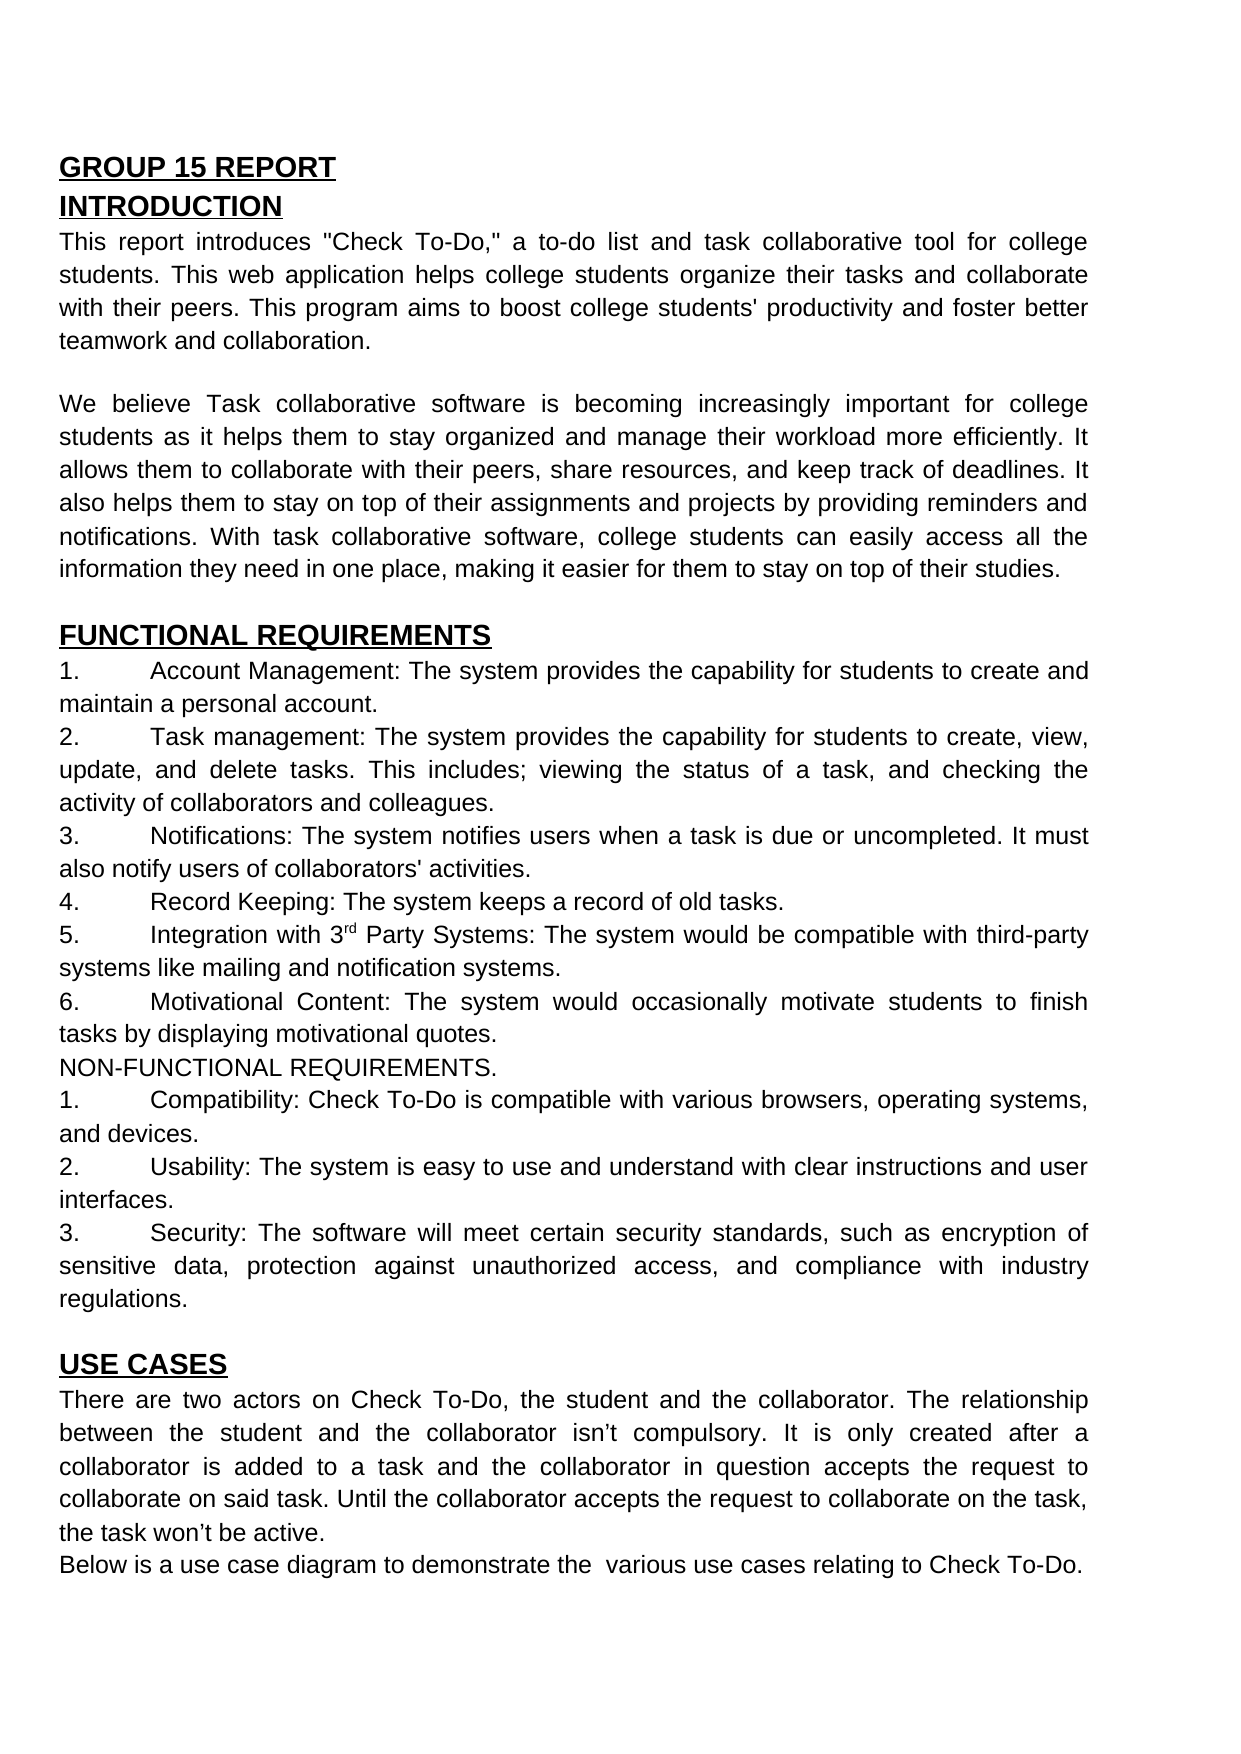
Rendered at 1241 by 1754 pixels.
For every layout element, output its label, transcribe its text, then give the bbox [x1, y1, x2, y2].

text NON-FUNCTIONAL REQUIREMENTS. [59, 1052, 1090, 1081]
text Below is a use case diagram to demonstrate the various use cases relating to Check To-Do. [59, 1551, 1090, 1579]
text FUNCTIONAL REQUIREMENTS [59, 618, 1090, 651]
text 3. Notifications: The system notifies users when a task is due or uncompleted. It must also notify users of collaborators' activities. [59, 821, 1090, 883]
text 1. Account Management: The system provides the capability for students to create and maintain a personal account. [59, 656, 1090, 718]
text USE CASES [59, 1347, 1090, 1380]
text 6. Motivational Content: The system would occasionally motivate students to finish tasks by displaying motivational quotes. [59, 986, 1090, 1048]
text 5. Integration with 3rd Party Systems: The system would be compatible with third-party systems like mailing and notification systems. [59, 920, 1090, 982]
text INTRODUCTION [59, 188, 1090, 222]
text We believe Task collaborative software is becoming increasingly important for college students as it helps them to stay organized and manage their workload more efficiently. It allows them to collaborate with their peers, share resources, and keep track of deadlines. It also helps them to stay on top of their assignments and projects by providing reminders and notifications. With task collaborative software, college students can easily access all the information they need in one place, making it easier for them to stay on top of their studies. [59, 389, 1090, 583]
text GROUP 15 REPORT [59, 150, 1090, 183]
text There are two actors on Check To-Do, the student and the collaborator. The relationship between the student and the collaborator isn’t compulsory. It is only created after a collaborator is added to a task and the collaborator in question accepts the request to collaborate on said task. Until the collaborator accepts the request to collaborate on the task, the task won’t be active. [59, 1385, 1090, 1546]
text 4. Record Keeping: The system keeps a record of old tasks. [59, 887, 1090, 916]
text 1. Compatibility: Check To-Do is compatible with various browsers, operating systems, and devices. [59, 1086, 1090, 1147]
text This report introduces "Check To-Do," a to-do list and task collaborative tool for college students. This web application helps college students organize their tasks and collaborate with their peers. This program aims to boost college students' productivity and foster better teamwork and collaboration. [59, 227, 1090, 355]
text 3. Security: The software will meet certain security standards, such as encryption of sensitive data, protection against unauthorized access, and compliance with industry regulations. [59, 1218, 1090, 1312]
text 2. Usability: The system is easy to use and understand with clear instructions and user interfaces. [59, 1152, 1090, 1213]
text 2. Task management: The system provides the capability for students to create, view, update, and delete tasks. This includes; viewing the status of a task, and checking the activity of collaborators and colleagues. [59, 722, 1090, 817]
